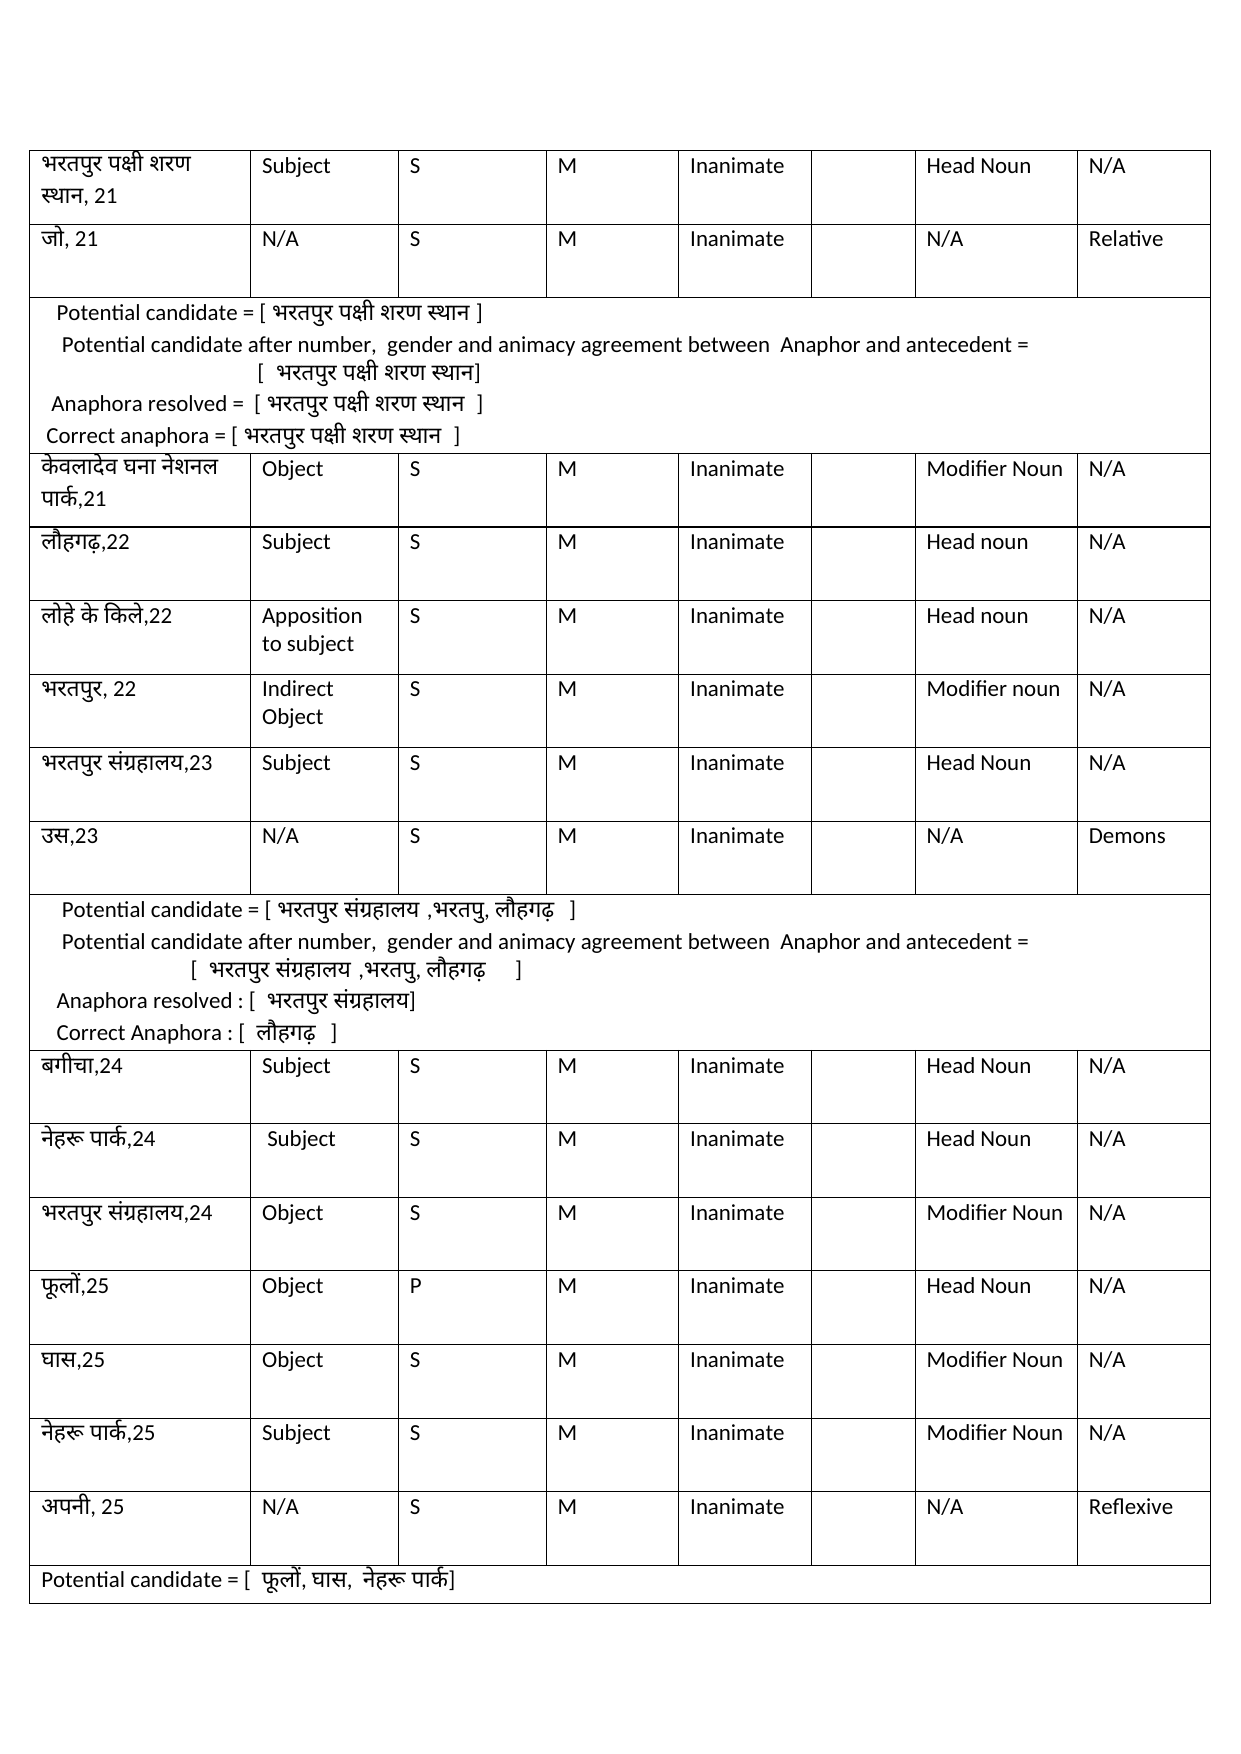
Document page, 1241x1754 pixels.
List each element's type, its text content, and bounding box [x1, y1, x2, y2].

table_cell Inanimate [679, 1271, 811, 1344]
table_cell Inanimate [679, 225, 811, 297]
table_cell Potential candidate = [ भरतपुर संग्रहालय ,भरतपु, लौहगढ़ ] Potential candidate after number, gender and animacy agreement between Anaphor and antecedent = [ भरतपुर संग्रहालय ,भरतपु, लौहगढ़ ] Anaphora resolved : [ भरतपुर संग्रहालय] Correct Anaphora : [ लौहगढ़ ] [30, 895, 1210, 1050]
table_cell Inanimate [679, 1198, 811, 1270]
table_cell P [399, 1271, 546, 1344]
table_cell N/A [251, 225, 398, 297]
table_cell M [547, 1492, 678, 1564]
table_cell लौहगढ़,22 [30, 528, 250, 600]
table_cell Modifier Noun [916, 454, 1077, 526]
table_cell Inanimate [679, 822, 811, 894]
table_cell N/A [251, 1492, 398, 1564]
table_cell N/A [1078, 1419, 1210, 1491]
table_cell M [547, 1051, 678, 1123]
table_cell [812, 1345, 915, 1417]
table_cell S [399, 822, 546, 894]
table_cell Head Noun [916, 1124, 1077, 1197]
table_cell Subject [251, 748, 398, 821]
table_cell S [399, 528, 546, 600]
table_cell भरतपुर, 22 [30, 675, 250, 747]
table_cell Head Noun [916, 1271, 1077, 1344]
table_cell Indirect Object [251, 675, 398, 747]
table_cell N/A [1078, 1198, 1210, 1270]
table_cell Reflexive [1078, 1492, 1210, 1564]
table_cell S [399, 1419, 546, 1491]
table_cell N/A [1078, 1124, 1210, 1197]
table_cell Head Noun [916, 151, 1077, 223]
table_cell S [399, 748, 546, 821]
table_cell बगीचा,24 [30, 1051, 250, 1123]
table_cell Inanimate [679, 454, 811, 526]
table_cell S [399, 1198, 546, 1270]
table_cell नेहरू पार्क,24 [30, 1124, 250, 1197]
table_cell M [547, 748, 678, 821]
table_cell Inanimate [679, 528, 811, 600]
table_cell S [399, 1345, 546, 1417]
table_cell [812, 528, 915, 600]
table_cell Inanimate [679, 601, 811, 673]
table_cell Inanimate [679, 675, 811, 747]
table_cell Object [251, 1198, 398, 1270]
table_cell M [547, 822, 678, 894]
table_cell Head noun [916, 528, 1077, 600]
table_cell N/A [916, 1492, 1077, 1564]
table_cell S [399, 1124, 546, 1197]
table_cell Modifier Noun [916, 1198, 1077, 1270]
table_cell नेहरू पार्क,25 [30, 1419, 250, 1491]
table_cell Potential candidate = [ भरतपुर पक्षी शरण स्थान ] Potential candidate after number, gender and animacy agreement between Anaphor and antecedent = [ भरतपुर पक्षी शरण स्थान] Anaphora resolved = [ भरतपुर पक्षी शरण स्थान ] Correct anaphora = [ भरतपुर पक्षी शरण स्थान ] [30, 298, 1210, 453]
table_cell [812, 1124, 915, 1197]
table_cell N/A [916, 225, 1077, 297]
table_cell [812, 822, 915, 894]
table_cell N/A [1078, 528, 1210, 600]
table_cell S [399, 601, 546, 673]
table_cell Modifier Noun [916, 1419, 1077, 1491]
table_cell N/A [1078, 1051, 1210, 1123]
table_cell अपनी, 25 [30, 1492, 250, 1564]
table_cell घास,25 [30, 1345, 250, 1417]
table_cell [812, 1419, 915, 1491]
table_cell Subject [251, 1051, 398, 1123]
table_cell Apposition to subject [251, 601, 398, 673]
table_cell M [547, 528, 678, 600]
table_cell भरतपुर पक्षी शरण स्थान, 21 [30, 151, 250, 223]
table_cell N/A [1078, 454, 1210, 526]
table_cell Inanimate [679, 1051, 811, 1123]
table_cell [30, 1566, 1210, 1603]
table_cell Inanimate [679, 1492, 811, 1564]
table_cell [812, 454, 915, 526]
table_cell [812, 675, 915, 747]
table_cell Subject [251, 151, 398, 223]
table_cell N/A [916, 822, 1077, 894]
table_cell S [399, 454, 546, 526]
table_cell N/A [1078, 748, 1210, 821]
table_cell Subject [251, 1419, 398, 1491]
table_cell केवलादेव घना नेशनल पार्क,21 [30, 454, 250, 526]
table_cell Inanimate [679, 1124, 811, 1197]
table_cell उस,23 [30, 822, 250, 894]
table_cell M [547, 1345, 678, 1417]
table_cell N/A [1078, 675, 1210, 747]
table_cell भरतपुर संग्रहालय,23 [30, 748, 250, 821]
table_cell Object [251, 454, 398, 526]
table_cell Head noun [916, 601, 1077, 673]
table_cell Demons [1078, 822, 1210, 894]
table_cell Head Noun [916, 748, 1077, 821]
table_cell M [547, 151, 678, 223]
table_cell M [547, 1198, 678, 1270]
table_cell Relative [1078, 225, 1210, 297]
table_cell Subject [251, 528, 398, 600]
table_cell Inanimate [679, 1419, 811, 1491]
table_cell Head Noun [916, 1051, 1077, 1123]
table_cell M [547, 675, 678, 747]
table_cell M [547, 1124, 678, 1197]
table_cell [812, 748, 915, 821]
table_cell M [547, 1419, 678, 1491]
table_cell जो, 21 [30, 225, 250, 297]
table_cell [812, 1198, 915, 1270]
table_cell S [399, 1051, 546, 1123]
table_cell Modifier noun [916, 675, 1077, 747]
table_cell Object [251, 1271, 398, 1344]
table_cell Inanimate [679, 151, 811, 223]
table_cell M [547, 1271, 678, 1344]
table_cell [812, 1051, 915, 1123]
table_cell S [399, 675, 546, 747]
table_cell N/A [1078, 1345, 1210, 1417]
table_cell Inanimate [679, 748, 811, 821]
table_cell फूलों,25 [30, 1271, 250, 1344]
table_cell N/A [251, 822, 398, 894]
table_cell N/A [1078, 601, 1210, 673]
table_cell M [547, 225, 678, 297]
table_cell Modifier Noun [916, 1345, 1077, 1417]
table_cell N/A [1078, 151, 1210, 223]
table_cell [812, 1492, 915, 1564]
table_cell Object [251, 1345, 398, 1417]
table_cell S [399, 1492, 546, 1564]
table_cell [812, 1271, 915, 1344]
table_cell भरतपुर संग्रहालय,24 [30, 1198, 250, 1270]
table_cell S [399, 151, 546, 223]
table_cell [812, 601, 915, 673]
table_cell S [399, 225, 546, 297]
table_cell [812, 225, 915, 297]
table_cell M [547, 601, 678, 673]
table_cell [812, 151, 915, 223]
table_cell N/A [1078, 1271, 1210, 1344]
table_cell M [547, 454, 678, 526]
table_cell Inanimate [679, 1345, 811, 1417]
table_cell Subject [251, 1124, 398, 1197]
table_cell लोहे के किले,22 [30, 601, 250, 673]
